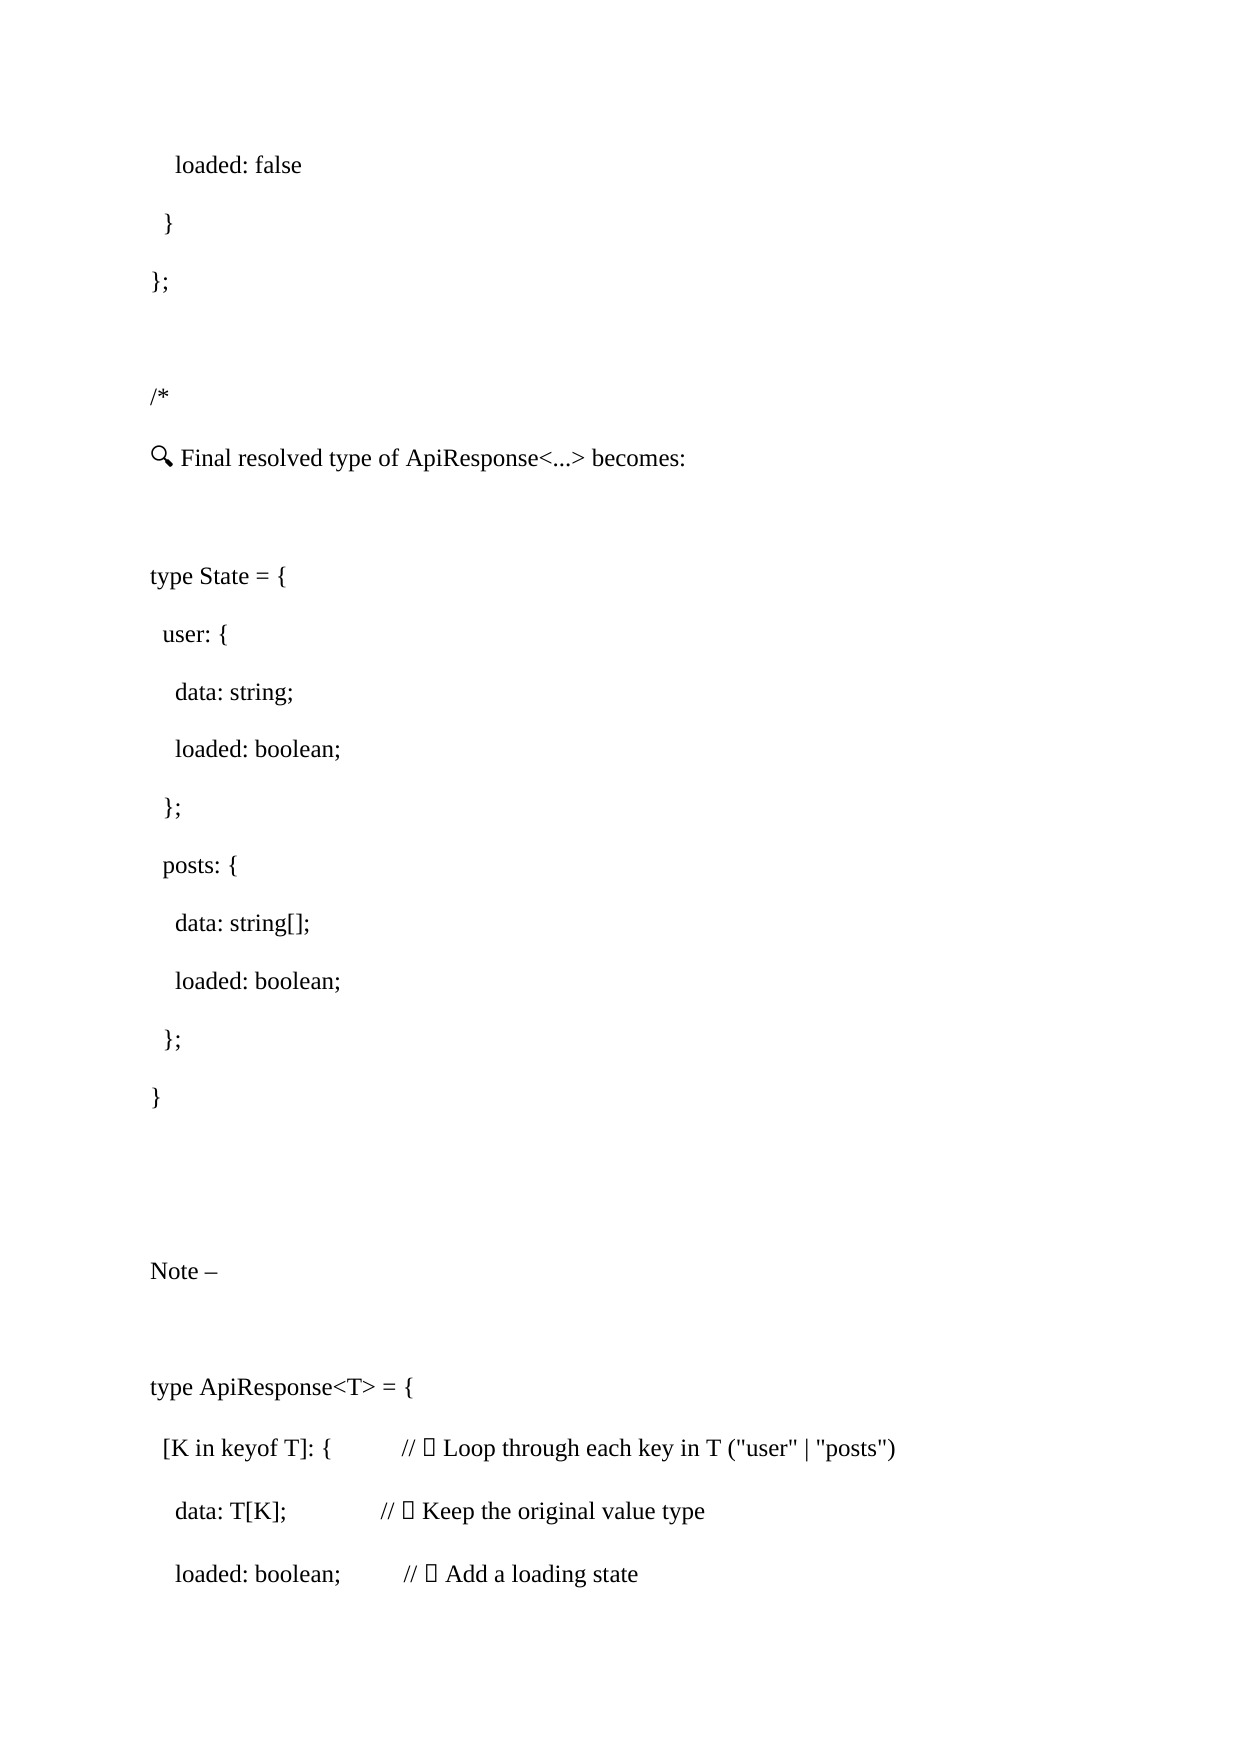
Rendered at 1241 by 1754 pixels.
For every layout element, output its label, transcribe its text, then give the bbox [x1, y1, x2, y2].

subtitle loaded: false [150, 150, 1090, 179]
subtitle }; [150, 1024, 1090, 1053]
subtitle } [150, 1082, 1090, 1111]
subtitle 🔍 Final resolved type of ApiResponse<...> becomes: [150, 439, 1090, 474]
subtitle /* [150, 382, 1090, 410]
subtitle data: string[]; [150, 908, 1090, 937]
subtitle type ApiResponse<T> = { [150, 1372, 1090, 1400]
subtitle type State = { [150, 561, 1090, 589]
subtitle } [150, 208, 1090, 237]
subtitle [K in keyof T]: { // 🔁 Loop through each key in T ("user" | "posts") [150, 1429, 1090, 1463]
subtitle data: string; [150, 677, 1090, 705]
subtitle loaded: boolean; [150, 734, 1090, 763]
subtitle loaded: boolean; // ➕ Add a loading state [150, 1556, 1090, 1590]
subtitle user: { [150, 619, 1090, 647]
subtitle loaded: boolean; [150, 966, 1090, 995]
subtitle posts: { [150, 850, 1090, 879]
subtitle Note – [150, 1256, 1090, 1284]
subtitle data: T[K]; // 🧠 Keep the original value type [150, 1493, 1090, 1527]
subtitle }; [150, 792, 1090, 821]
subtitle }; [150, 266, 1090, 294]
